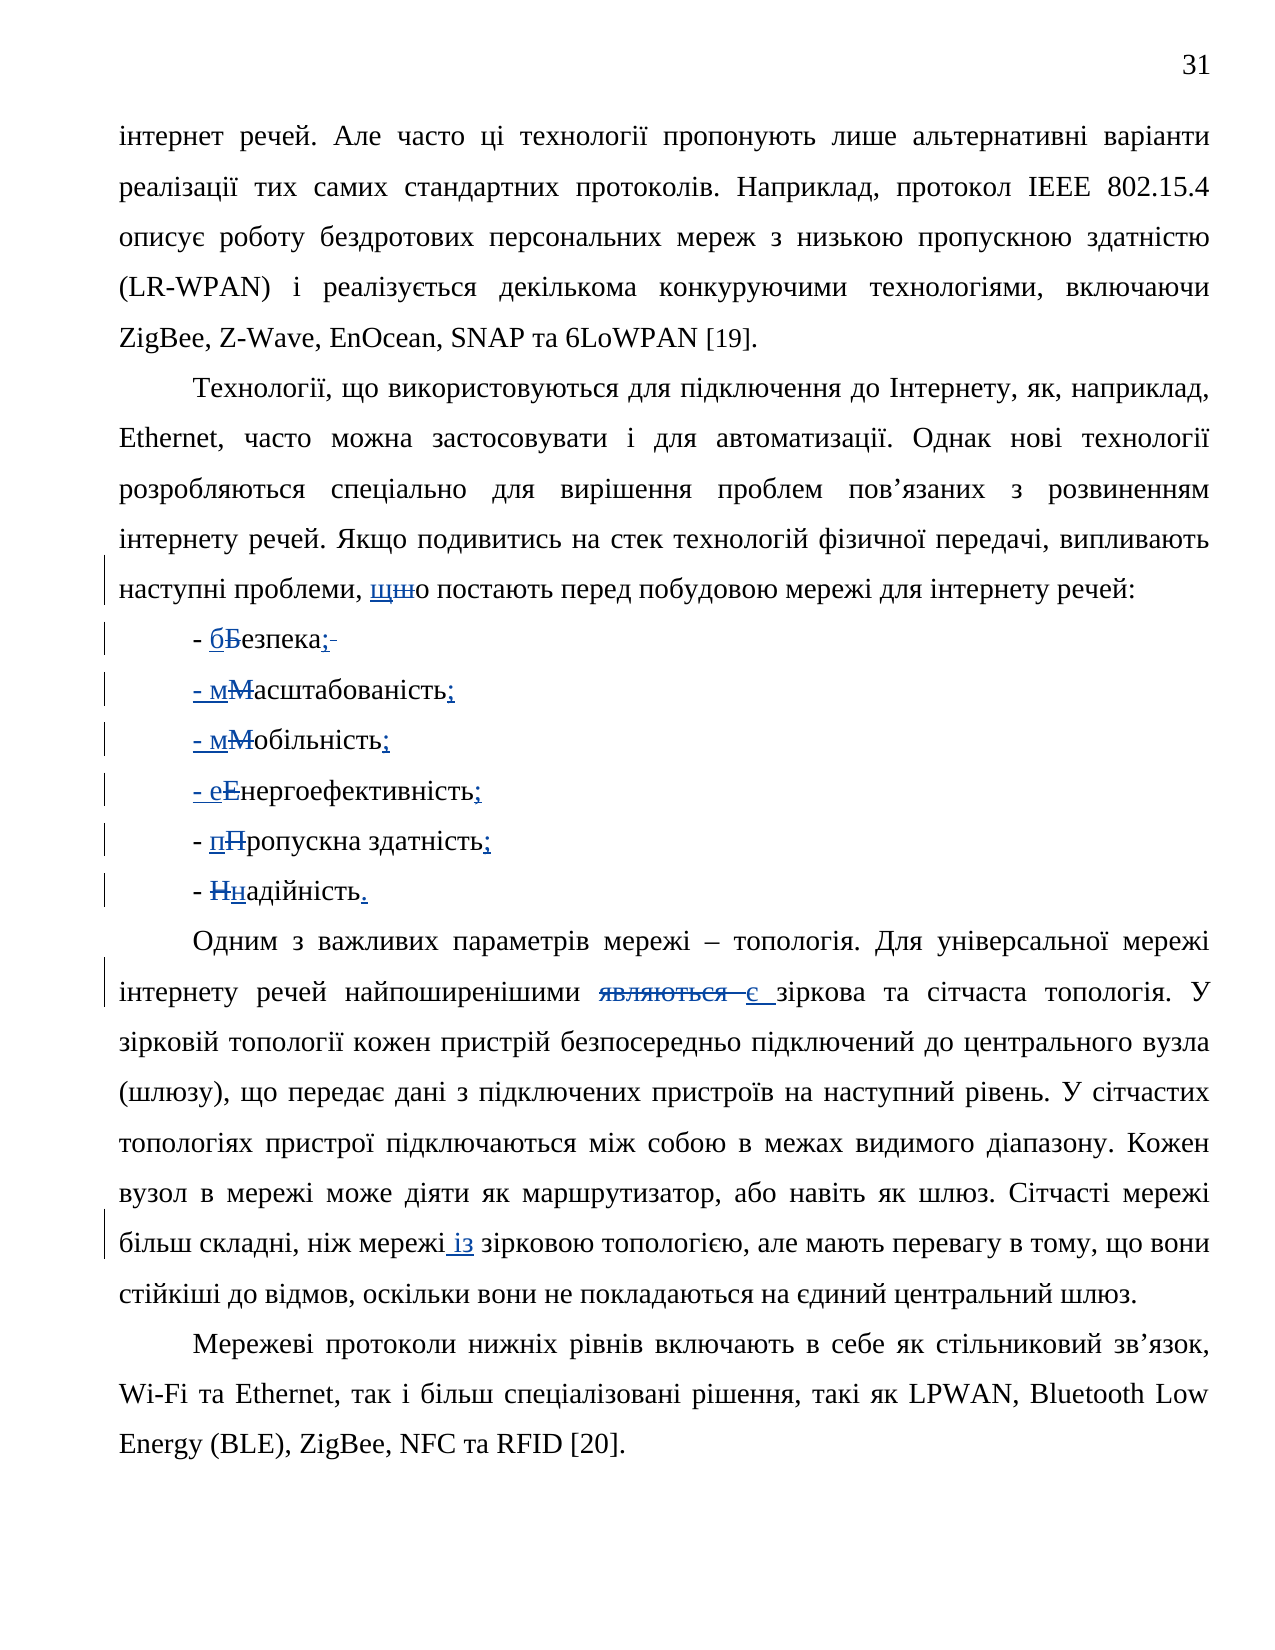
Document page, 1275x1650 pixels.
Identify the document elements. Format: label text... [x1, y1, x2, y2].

list нергоефективність [133, 773, 1211, 806]
list езпека [133, 622, 1211, 655]
text Технології, що використовуються для підключення до Інтернету, як, наприклад, Ethernet, часто можна застосовувати і для автоматизації. Однак нові технології розробляються спеціально для вирішення проблем пов’язаних з розвиненням інтернету речей. Якщо подивитись на стек технологій фізичної передачі, випливають наступні проблеми, о постають перед побудовою мережі для інтернету речей: [118, 370, 1211, 605]
text Одним з важливих параметрів мережі – топологія. Для універсальної мережі інтернету речей найпоширенішими зіркова та сітчаста топологія. У зірковій топології кожен пристрій безпосередньо підключений до центрального вузла (шлюзу), що передає дані з підключених пристроїв на наступний рівень. У сітчастих топологіях пристрої підключаються між собою в межах видимого діапазону. Кожен вузол в мережі може діяти як маршрутизатор, або навіть як шлюз. Сітчасті мережі більш складні, ніж мережі зірковою топологією, але мають перевагу в тому, що вони стійкіші до відмов, оскільки вони не покладаються на єдиний центральний шлюз. [118, 923, 1211, 1309]
list обільність [133, 722, 1211, 756]
list асштабованість [133, 672, 1211, 706]
list ропускна здатність [133, 823, 1211, 856]
list адійність [133, 873, 1211, 907]
text Мережеві протоколи нижніх рівнів включають в себе як стільниковий зв’язок, Wi-Fi та Ethernet, так і більш спеціалізовані рішення, такі як LPWAN, Bluetooth Low Energy (BLE), ZigBee, NFC та RFID [20]. [118, 1326, 1211, 1460]
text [118, 118, 1211, 353]
